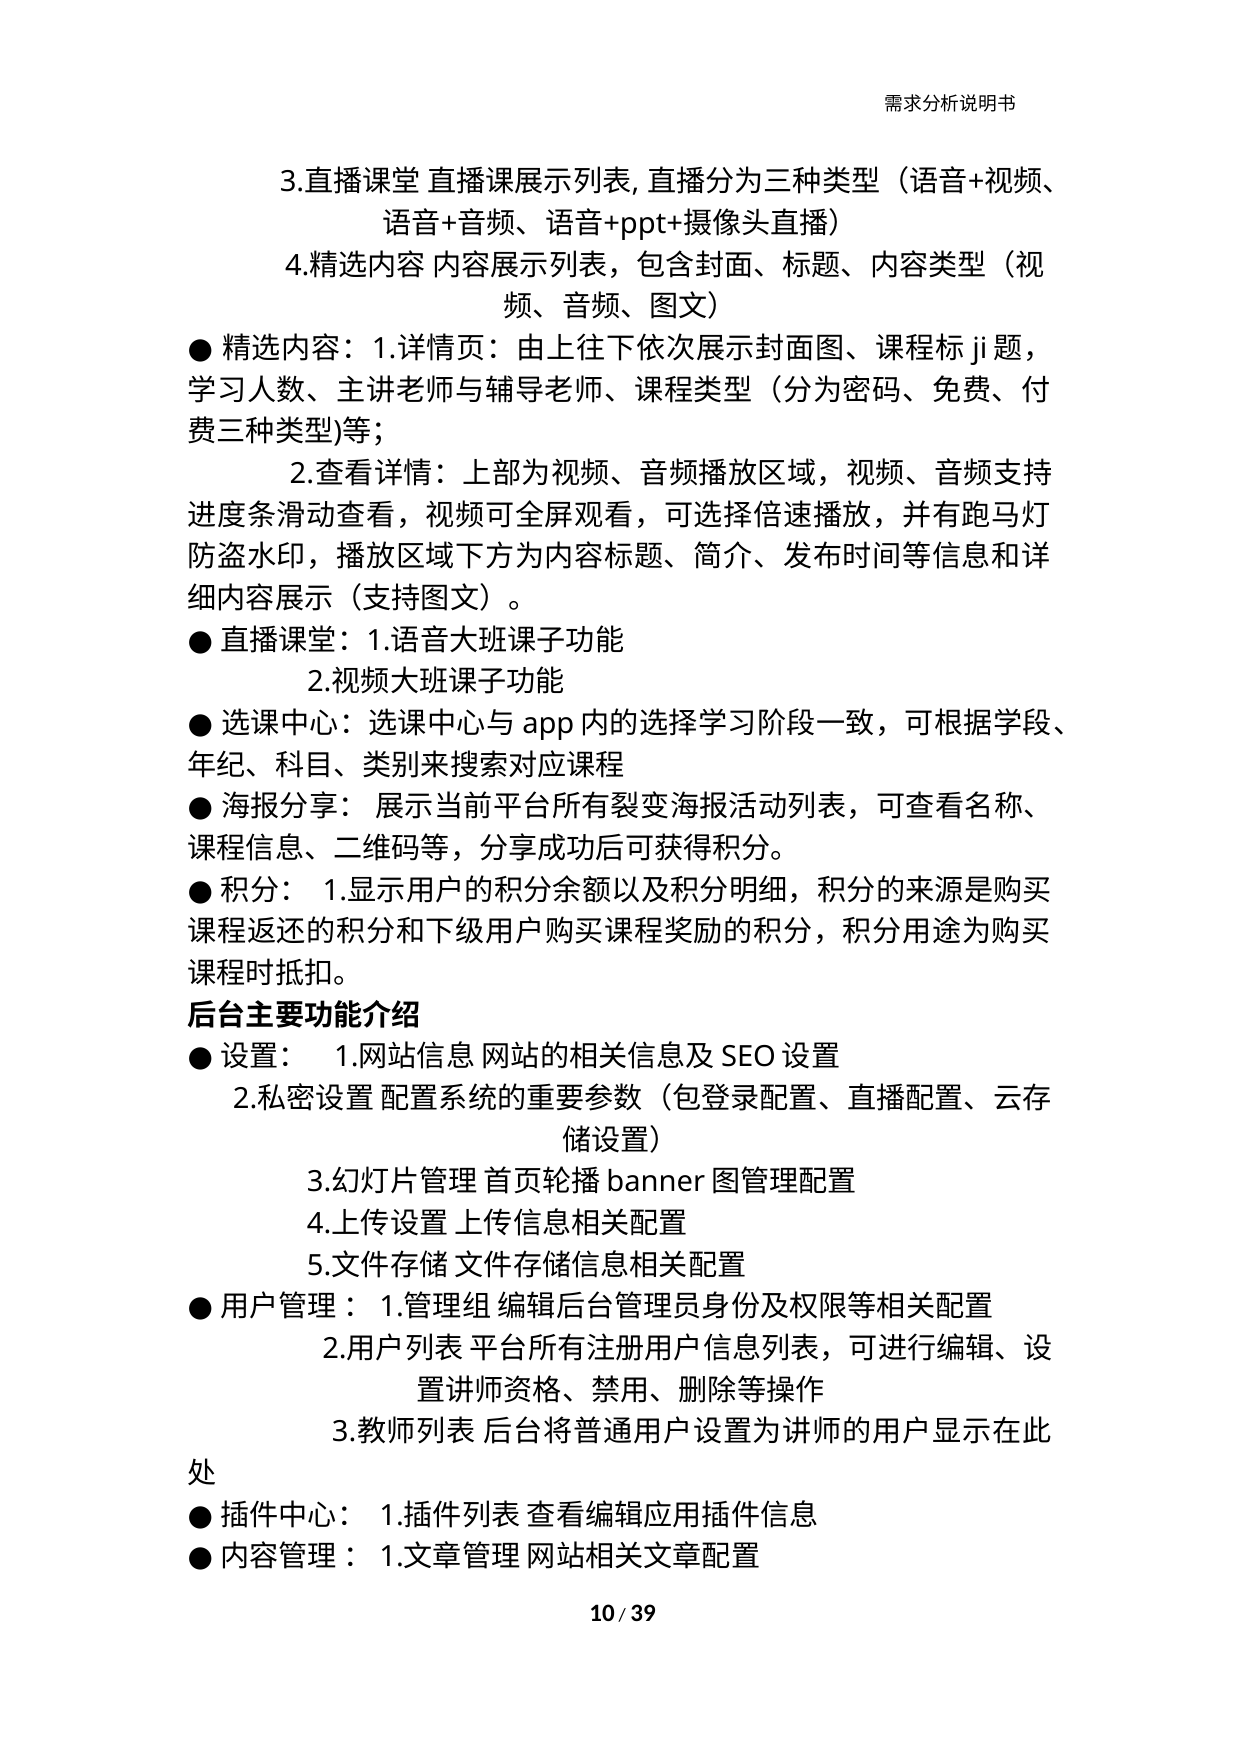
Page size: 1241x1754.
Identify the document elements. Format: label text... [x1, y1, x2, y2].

text ● 内容管理 ： 1.文章管理 网站相关文章配置 [187, 1533, 1053, 1575]
text 2.查看详情：上部为视频、音频播放区域，视频、音频支持进度条滑动查看，视频可全屏观看，可选择倍速播放，并有跑马灯防盗水印，播放区域下方为内容标题、简介、发布时间等信息和详细内容展示（支持图文）。 [187, 450, 1053, 617]
text ● 直播课堂：1.语音大班课子功能 [187, 617, 1053, 658]
text 3.直播课堂 直播课展示列表, 直播分为三种类型（语音+视频、语音+音频、语音+ppt+摄像头直播） [187, 158, 1053, 242]
text 2.视频大班课子功能 [187, 658, 1053, 700]
text ● 选课中心：选课中心与app内的选择学习阶段一致，可根据学段、年纪、科目、类别来搜索对应课程 [187, 700, 1053, 783]
text 4.精选内容 内容展示列表，包含封面、标题、内容类型（视频、音频、图文） [187, 242, 1053, 325]
text 后台主要功能介绍 [187, 992, 1053, 1033]
text ● 插件中心： 1.插件列表 查看编辑应用插件信息 [187, 1492, 1053, 1533]
text ● 精选内容：1.详情页：由上往下依次展示封面图、课程标ji题，学习人数、主讲老师与辅导老师、课程类型（分为密码、免费、付费三种类型)等； [187, 325, 1053, 450]
text ● 海报分享： 展示当前平台所有裂变海报活动列表，可查看名称、课程信息、二维码等，分享成功后可获得积分。 [187, 783, 1053, 867]
text 4.上传设置 上传信息相关配置 [187, 1200, 1053, 1242]
text ● 设置： 1.网站信息 网站的相关信息及SEO设置 [187, 1033, 1053, 1075]
text 5.文件存储 文件存储信息相关配置 [187, 1242, 1053, 1283]
text 2.用户列表 平台所有注册用户信息列表，可进行编辑、设置讲师资格、禁用、删除等操作 [187, 1325, 1053, 1408]
text 3.教师列表 后台将普通用户设置为讲师的用户显示在此处 [187, 1408, 1053, 1492]
text ● 积分： 1.显示用户的积分余额以及积分明细，积分的来源是购买课程返还的积分和下级用户购买课程奖励的积分，积分用途为购买课程时抵扣。 [187, 867, 1053, 992]
text 3.幻灯片管理 首页轮播banner图管理配置 [187, 1158, 1053, 1200]
text ● 用户管理 ： 1.管理组 编辑后台管理员身份及权限等相关配置 [187, 1283, 1053, 1325]
text 2.私密设置 配置系统的重要参数（包登录配置、直播配置、云存储设置） [187, 1075, 1053, 1158]
